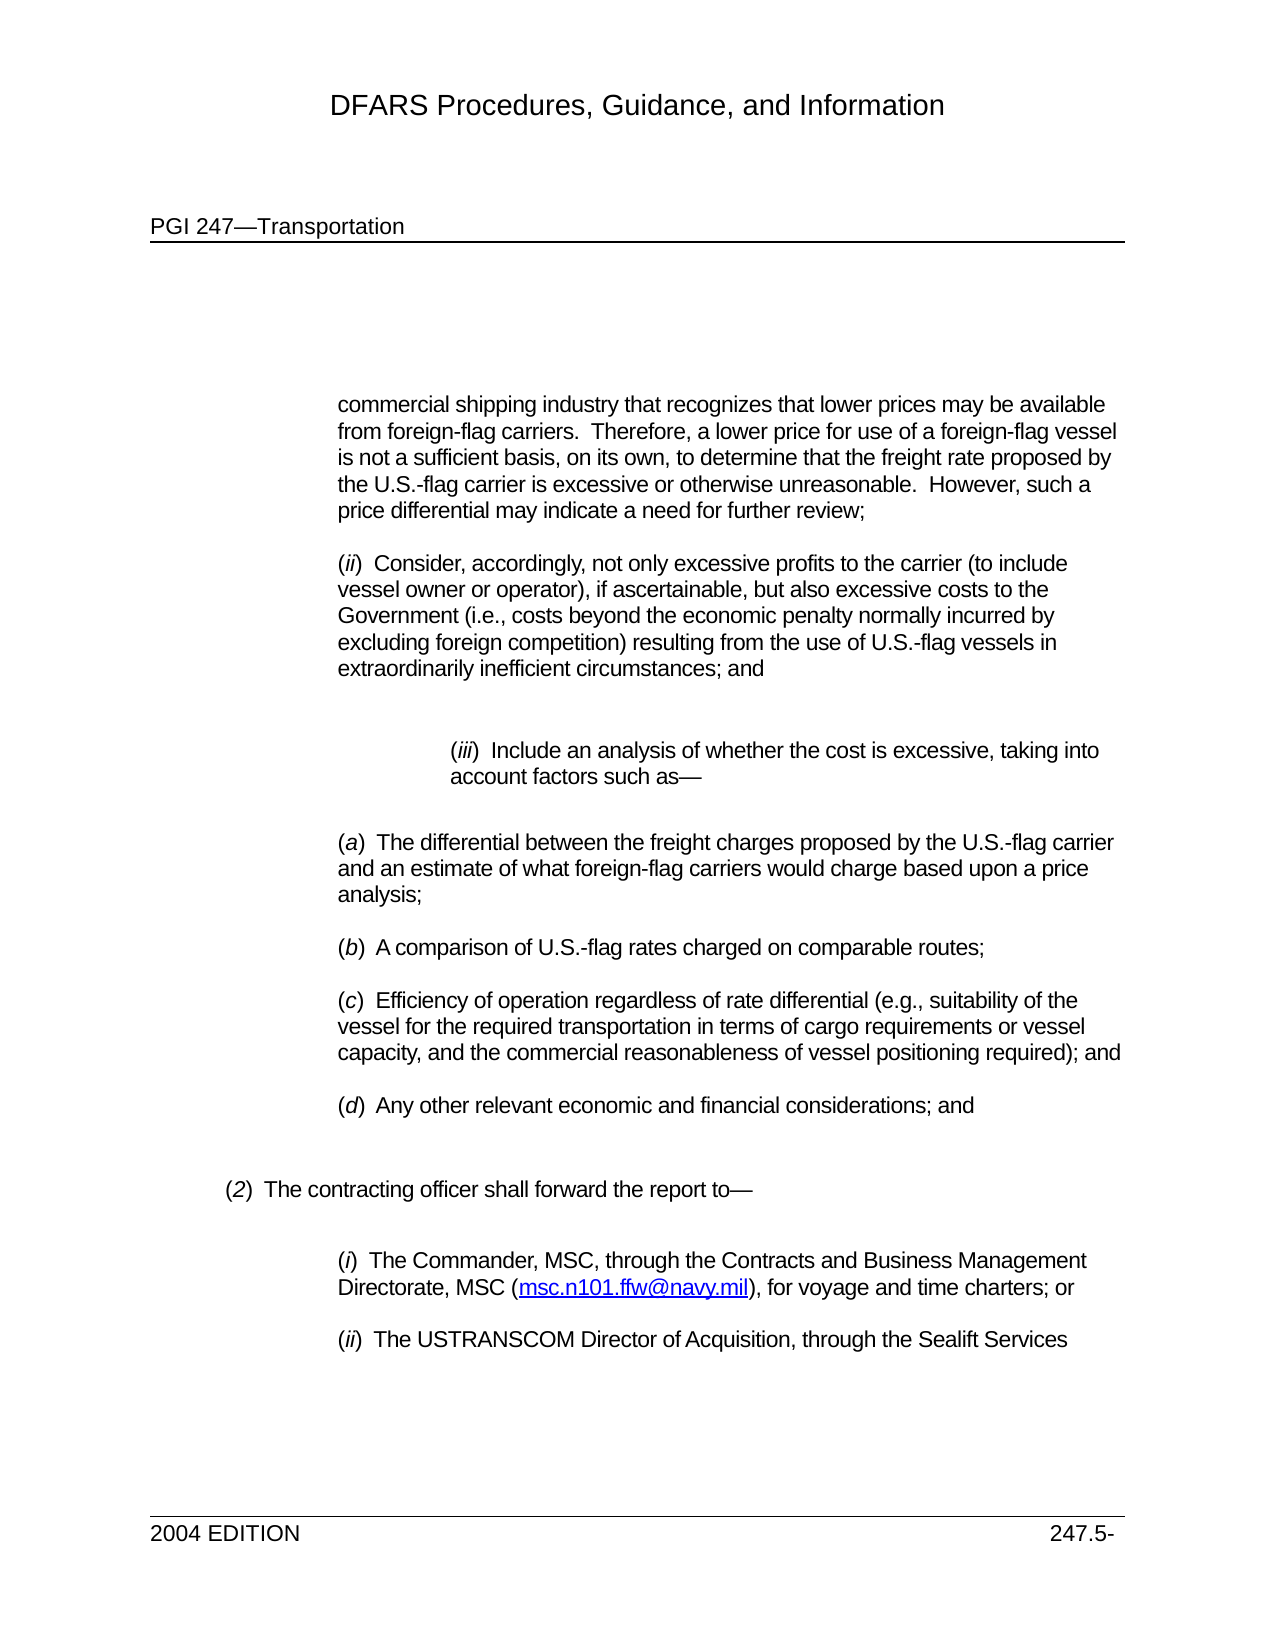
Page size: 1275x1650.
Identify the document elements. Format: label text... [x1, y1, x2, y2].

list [300, 391, 1125, 523]
list (iii) Include an analysis of whether the cost is excessive, taking into account factors such as— [450, 711, 1125, 789]
list (2) The contracting officer shall forward the report to— [225, 1147, 1125, 1202]
list (i) The Commander, MSC, through the Contracts and Business Management Directorate, MSC (msc.n101.ffw@navy.mil), for voyage and time charters; or [300, 1221, 1125, 1300]
list (ii) Consider, accordingly, not only excessive profits to the carrier (to include vessel owner or operator), if ascertainable, but also excessive costs to the Government (i.e., costs beyond the economic penalty normally incurred by excluding foreign competition) resulting from the use of U.S.-flag vessels in extraordinarily inefficient circumstances; and [300, 523, 1125, 681]
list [300, 1300, 1125, 1353]
list (a) The differential between the freight charges proposed by the U.S.-flag carrier and an estimate of what foreign-flag carriers would charge based upon a price analysis; [300, 802, 1125, 907]
list (d) Any other relevant economic and financial considerations; and [300, 1066, 1125, 1118]
list (b) A comparison of U.S.-flag rates charged on comparable routes; [300, 907, 1125, 960]
list (c) Efficiency of operation regardless of rate differential (e.g., suitability of the vessel for the required transportation in terms of cargo requirements or vessel capacity, and the commercial reasonableness of vessel positioning required); and [300, 960, 1125, 1066]
